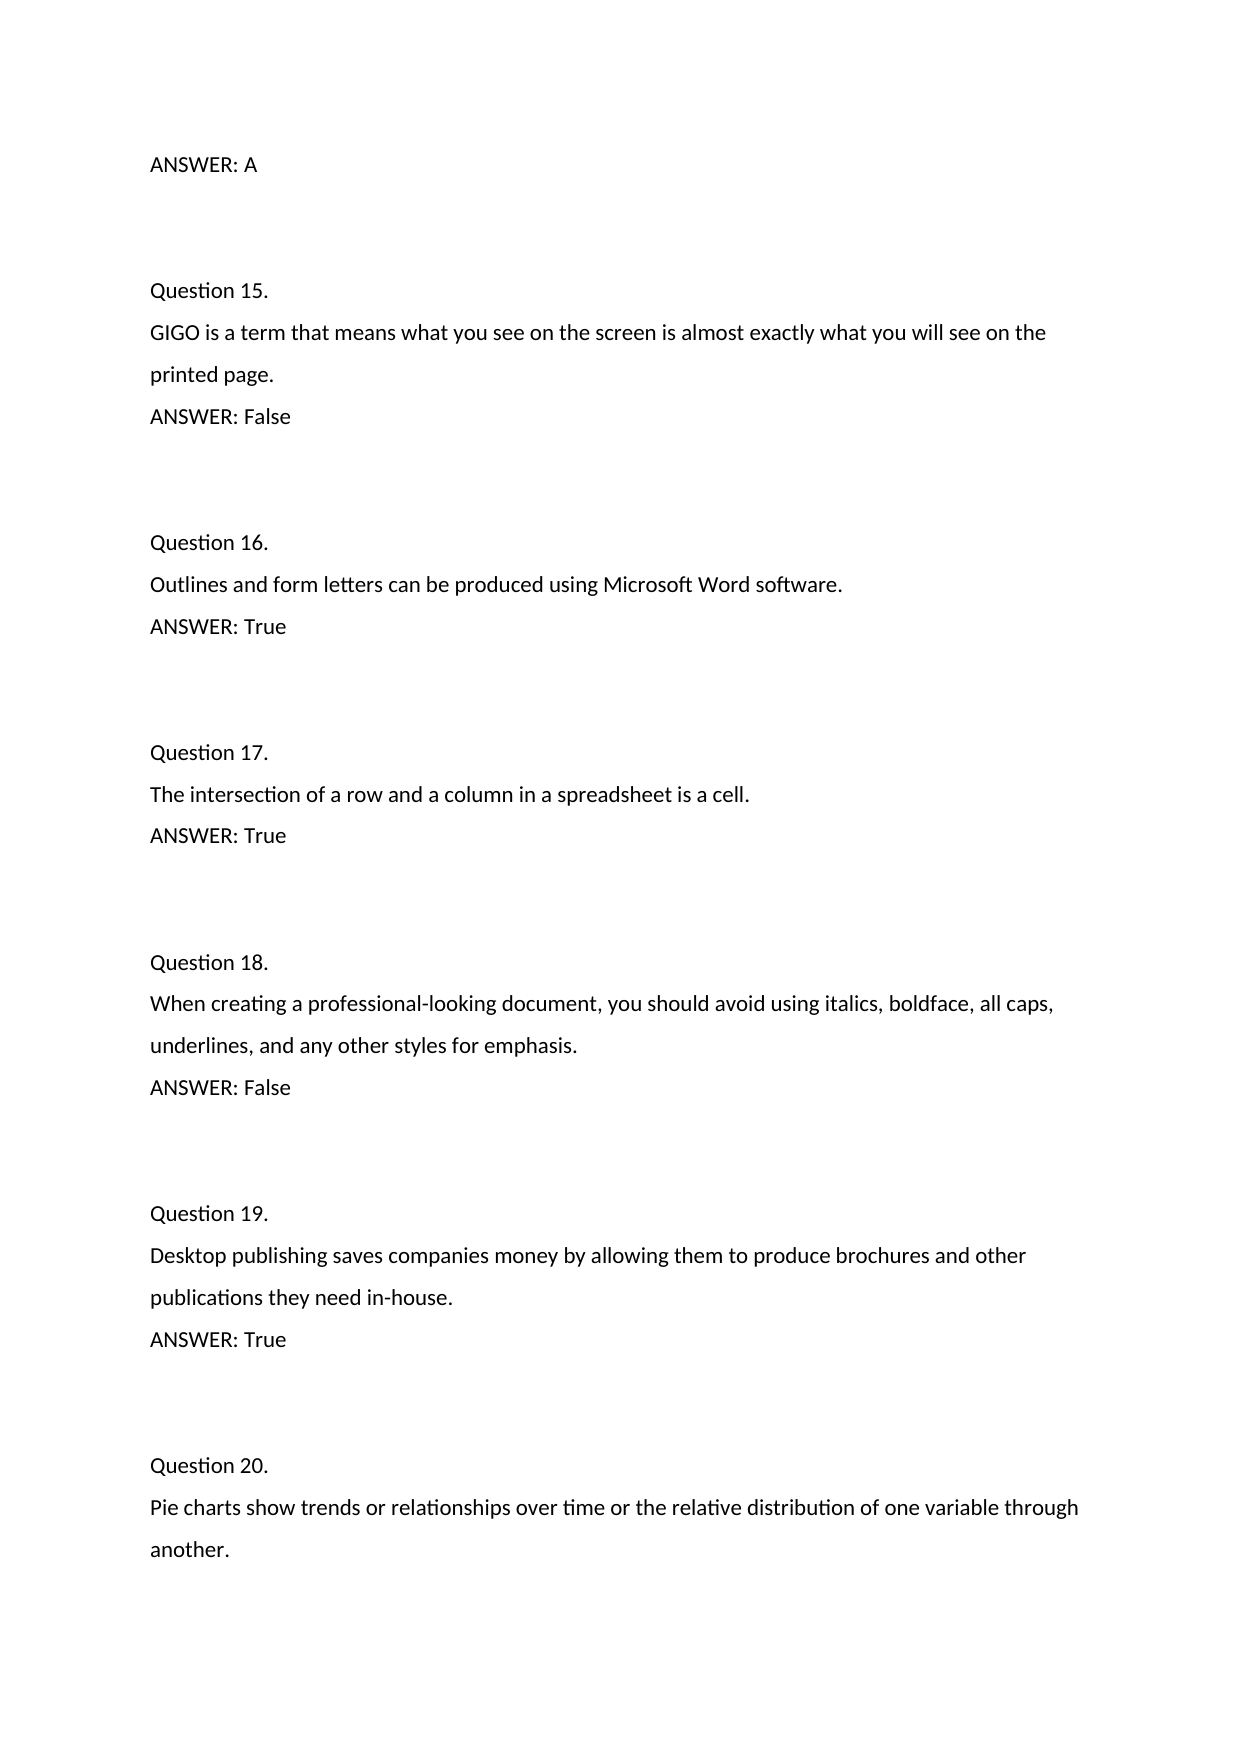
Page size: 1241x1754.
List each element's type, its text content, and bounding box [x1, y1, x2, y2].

list The intersection of a row and a column in a spreadsheet is a cell. [150, 780, 1090, 808]
list Outlines and form letters can be produced using Microsoft Word software. [150, 570, 1090, 598]
list Pie charts show trends or relationships over time or the relative distribution of one variable through another. [150, 1493, 1090, 1563]
list ANSWER: False [150, 402, 1090, 430]
list ANSWER: True [150, 1325, 1090, 1353]
list Question 16. [150, 528, 1090, 556]
list When creating a professional-looking document, you should avoid using italics, boldface, all caps, underlines, and any other styles for emphasis. [150, 989, 1090, 1059]
list ANSWER: A [150, 150, 1090, 178]
list Question 17. [150, 738, 1090, 766]
list GIGO is a term that means what you see on the screen is almost exactly what you will see on the printed page. [150, 318, 1090, 388]
list Question 15. [150, 276, 1090, 304]
list ANSWER: True [150, 822, 1090, 850]
list ANSWER: False [150, 1073, 1090, 1102]
list ANSWER: True [150, 612, 1090, 640]
list Question 18. [150, 948, 1090, 976]
list Question 19. [150, 1199, 1090, 1227]
list Question 20. [150, 1451, 1090, 1479]
list Desktop publishing saves companies money by allowing them to produce brochures and other publications they need in-house. [150, 1241, 1090, 1311]
